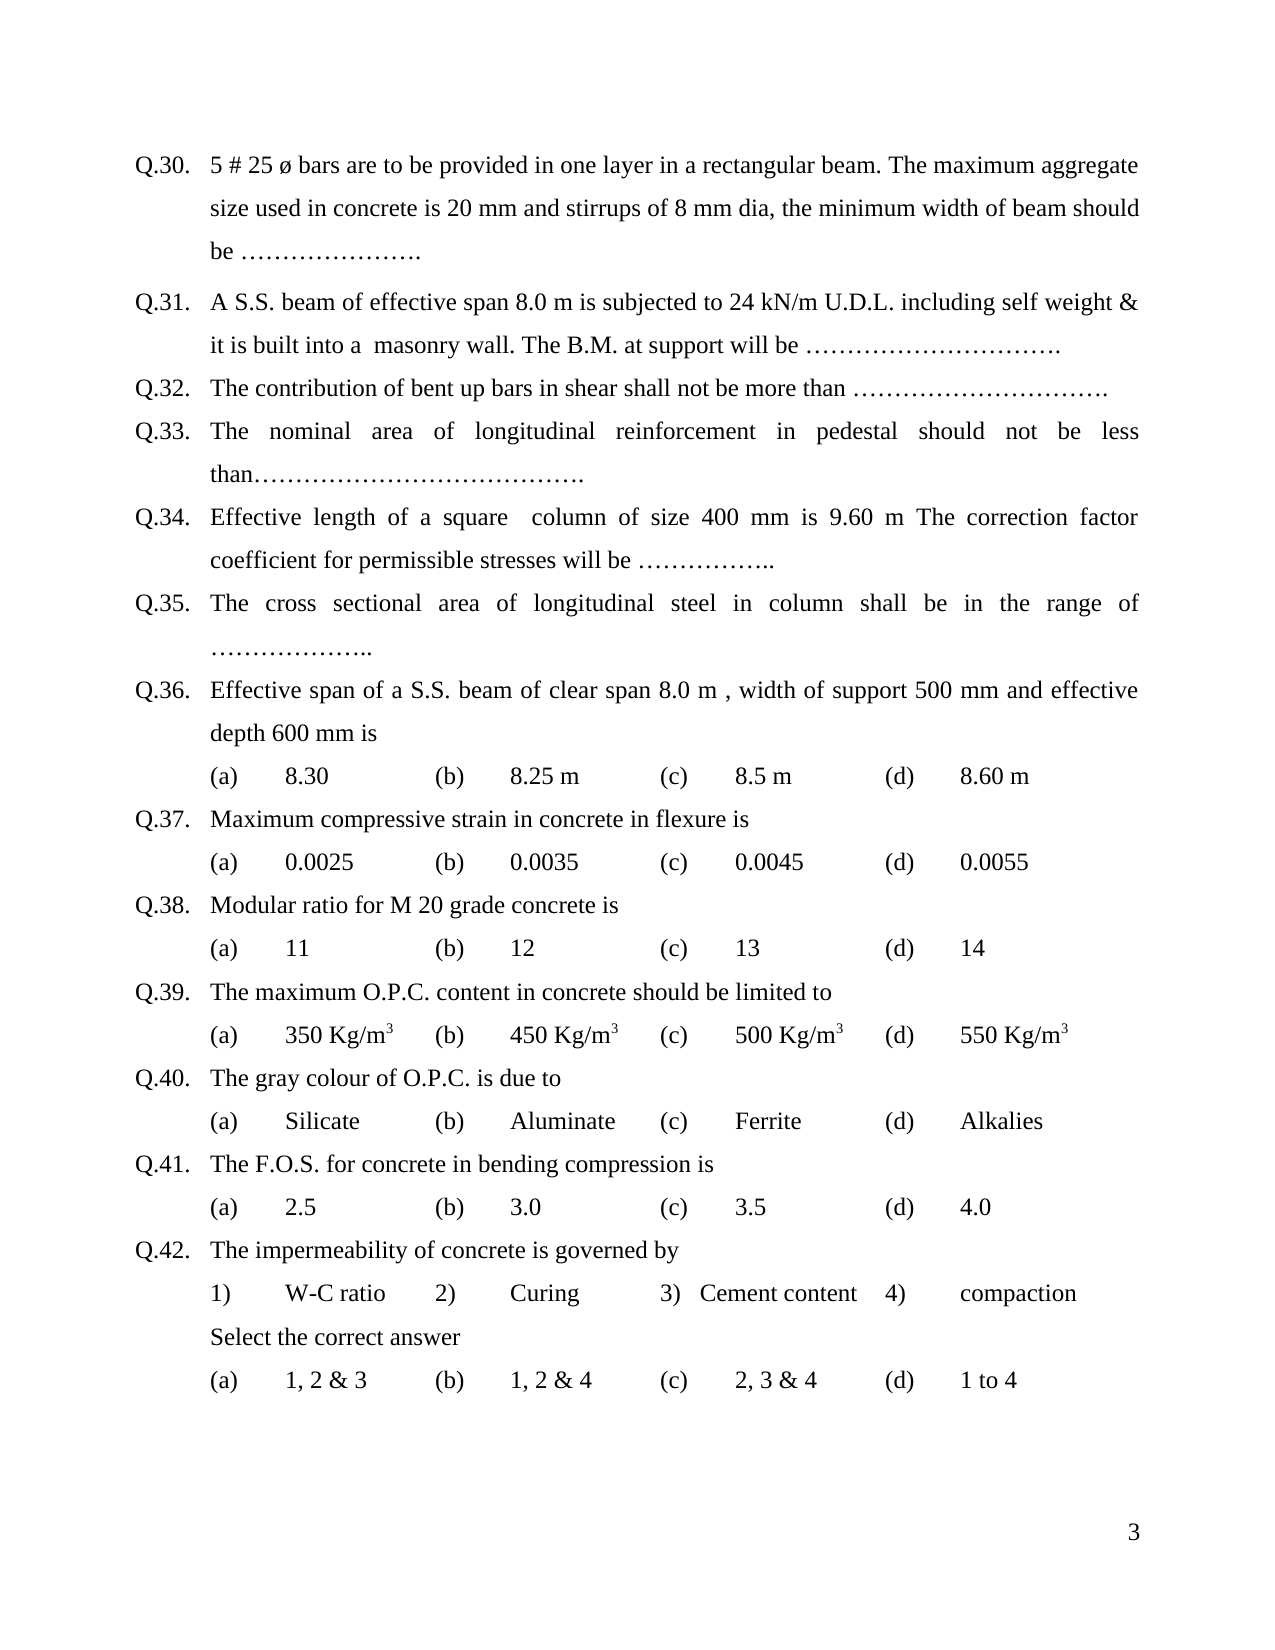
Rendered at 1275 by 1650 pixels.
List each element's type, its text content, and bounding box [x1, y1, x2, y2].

text Q.42. The impermeability of concrete is governed by [135, 1235, 1140, 1264]
text (a) 350 Kg/m3 (b) 450 Kg/m3 (c) 500 Kg/m3 (d) 550 Kg/m3 [210, 1020, 1140, 1048]
text Q.36. Effective span of a S.S. beam of clear span 8.0 m , width of support 500 mm and effective depth 600 mm is [135, 675, 1140, 747]
text Q.39. The maximum O.P.C. content in concrete should be limited to [135, 977, 1140, 1005]
text (a) 8.30 (b) 8.25 m (c) 8.5 m (d) 8.60 m [135, 761, 1140, 790]
text Select the correct answer [210, 1322, 1140, 1350]
text Q.41. The F.O.S. for concrete in bending compression is [135, 1149, 1140, 1178]
text Q.38. Modular ratio for M 20 grade concrete is [135, 890, 1140, 919]
text Q.35. The cross sectional area of longitudinal steel in column shall be in the range of ……………….. [135, 588, 1140, 660]
text Q.32. The contribution of bent up bars in shear shall not be more than …………………………. [135, 373, 1140, 402]
text (a) 1, 2 & 3 (b) 1, 2 & 4 (c) 2, 3 & 4 (d) 1 to 4 [210, 1365, 1140, 1393]
text (a) 11 (b) 12 (c) 13 (d) 14 [210, 933, 1140, 962]
text Q.34. Effective length of a square column of size 400 mm is 9.60 m The correction factor coefficient for permissible stresses will be …………….. [135, 502, 1140, 574]
text Q.40. The gray colour of O.P.C. is due to [135, 1063, 1140, 1092]
text (a) Silicate (b) Aluminate (c) Ferrite (d) Alkalies [210, 1106, 1140, 1135]
text (a) 0.0025 (b) 0.0035 (c) 0.0045 (d) 0.0055 [210, 847, 1140, 876]
text Q.31. A S.S. beam of effective span 8.0 m is subjected to 24 kN/m U.D.L. including self weight & it is built into a masonry wall. The B.M. at support will be …………………………. [135, 287, 1140, 358]
text 1) W-C ratio 2) Curing 3) Cement content 4) compaction [210, 1278, 1140, 1307]
text Q.37. Maximum compressive strain in concrete in flexure is [135, 804, 1140, 833]
text Q.30. 5 # 25 ø bars are to be provided in one layer in a rectangular beam. The maximum aggregate size used in concrete is 20 mm and stirrups of 8 mm dia, the minimum width of beam should be …………………. [135, 150, 1140, 265]
text (a) 2.5 (b) 3.0 (c) 3.5 (d) 4.0 [210, 1192, 1140, 1221]
text Q.33. The nominal area of longitudinal reinforcement in pedestal should not be less than…………………………………. [135, 416, 1140, 488]
